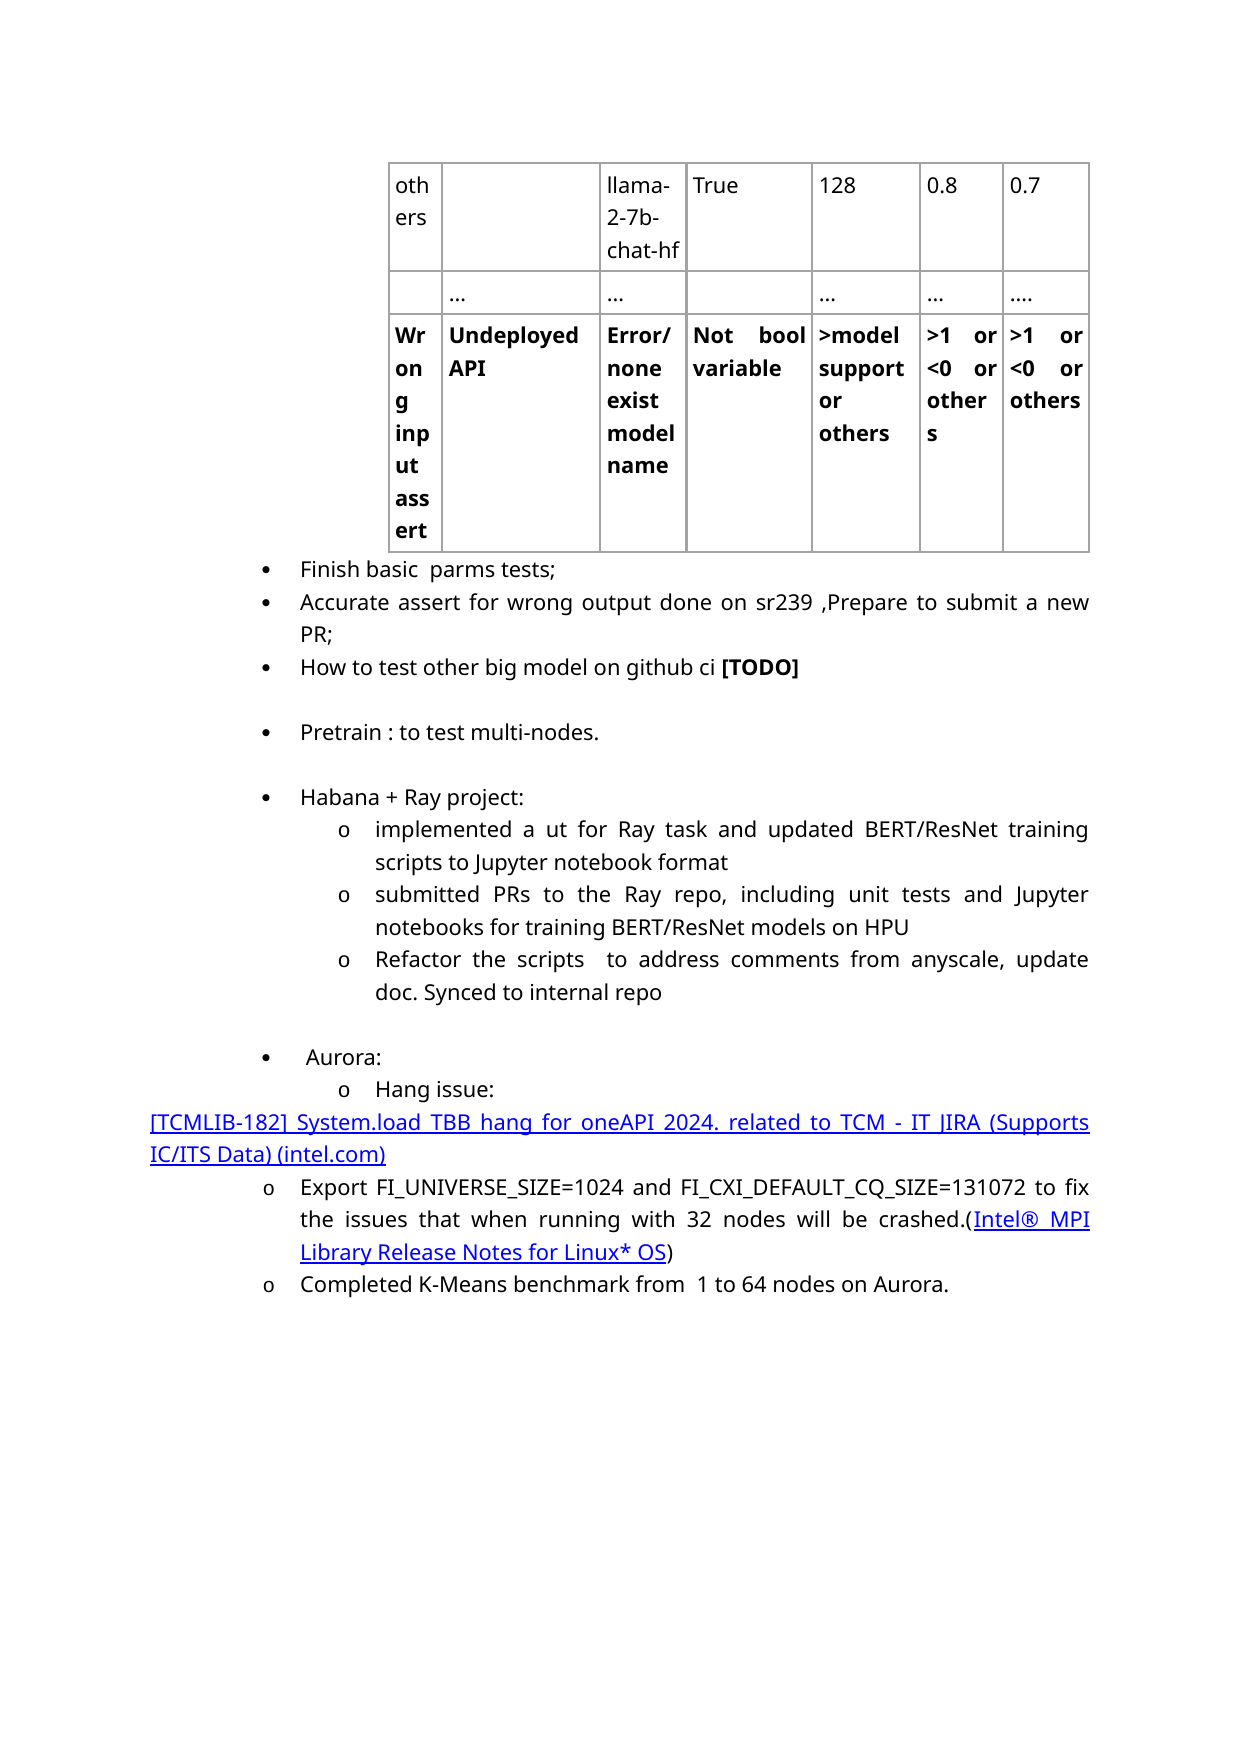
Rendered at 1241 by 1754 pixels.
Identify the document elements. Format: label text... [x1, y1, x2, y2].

table_cell llama-2-7b-chat-hf [601, 164, 685, 270]
list How to test other big model on github ci [TODO] [262, 650, 1090, 683]
table_cell 0.7 [1004, 164, 1088, 270]
table_cell … [813, 272, 919, 313]
list implemented a ut for Ray task and updated BERT/ResNet training scripts to Jupyter notebook format [337, 813, 1090, 878]
table_cell >model support or others [813, 315, 919, 551]
list Finish basic parms tests; [262, 553, 1090, 585]
table_cell >1 or <0 or others [921, 315, 1002, 551]
list Completed K-Means benchmark from 1 to 64 nodes on Aurora. [262, 1268, 1090, 1300]
list Pretrain : to test multi-nodes. [262, 715, 1090, 748]
table_cell [443, 164, 599, 270]
list Aurora: [262, 1040, 1090, 1073]
list Refactor the scripts to address comments from anyscale, update doc. Synced to internal repo [337, 943, 1090, 1008]
table_cell others [390, 164, 441, 270]
table_cell … [921, 272, 1002, 313]
table_cell …. [1004, 272, 1088, 313]
list Habana + Ray project: [262, 780, 1090, 813]
table_cell … [601, 272, 685, 313]
table_cell Undeployed API [443, 315, 599, 551]
table_cell >1 or <0 or others [1004, 315, 1088, 551]
table_cell … [443, 272, 599, 313]
list Accurate assert for wrong output done on sr239 ,Prepare to submit a new PR; [262, 585, 1090, 650]
table_cell Not bool variable [688, 315, 811, 551]
table_cell Error/none exist model name [601, 315, 685, 551]
list submitted PRs to the Ray repo, including unit tests and Jupyter notebooks for training BERT/ResNet models on HPU [337, 878, 1090, 943]
list Export FI_UNIVERSE_SIZE=1024 and FI_CXI_DEFAULT_CQ_SIZE=131072 to fix the issues that when running with 32 nodes will be crashed.(Intel® MPI Library Release Notes for Linux* OS) [262, 1170, 1090, 1268]
list Hang issue: [337, 1073, 1090, 1105]
table_cell True [688, 164, 811, 270]
table_cell [688, 272, 811, 313]
table_cell 0.8 [921, 164, 1002, 270]
table_cell 128 [813, 164, 919, 270]
table_cell Wrong input assert [390, 315, 441, 551]
table_cell [390, 272, 441, 313]
text [TCMLIB-182] System.load TBB hang for oneAPI 2024. related to TCM - IT JIRA (Supports IC/ITS Data) (intel.com) [150, 1105, 1090, 1132]
text [TCMLIB-182] System.load TBB hang for oneAPI 2024. related to TCM - IT JIRA (Supports IC/ITS Data) (intel.com) [150, 1134, 1090, 1170]
